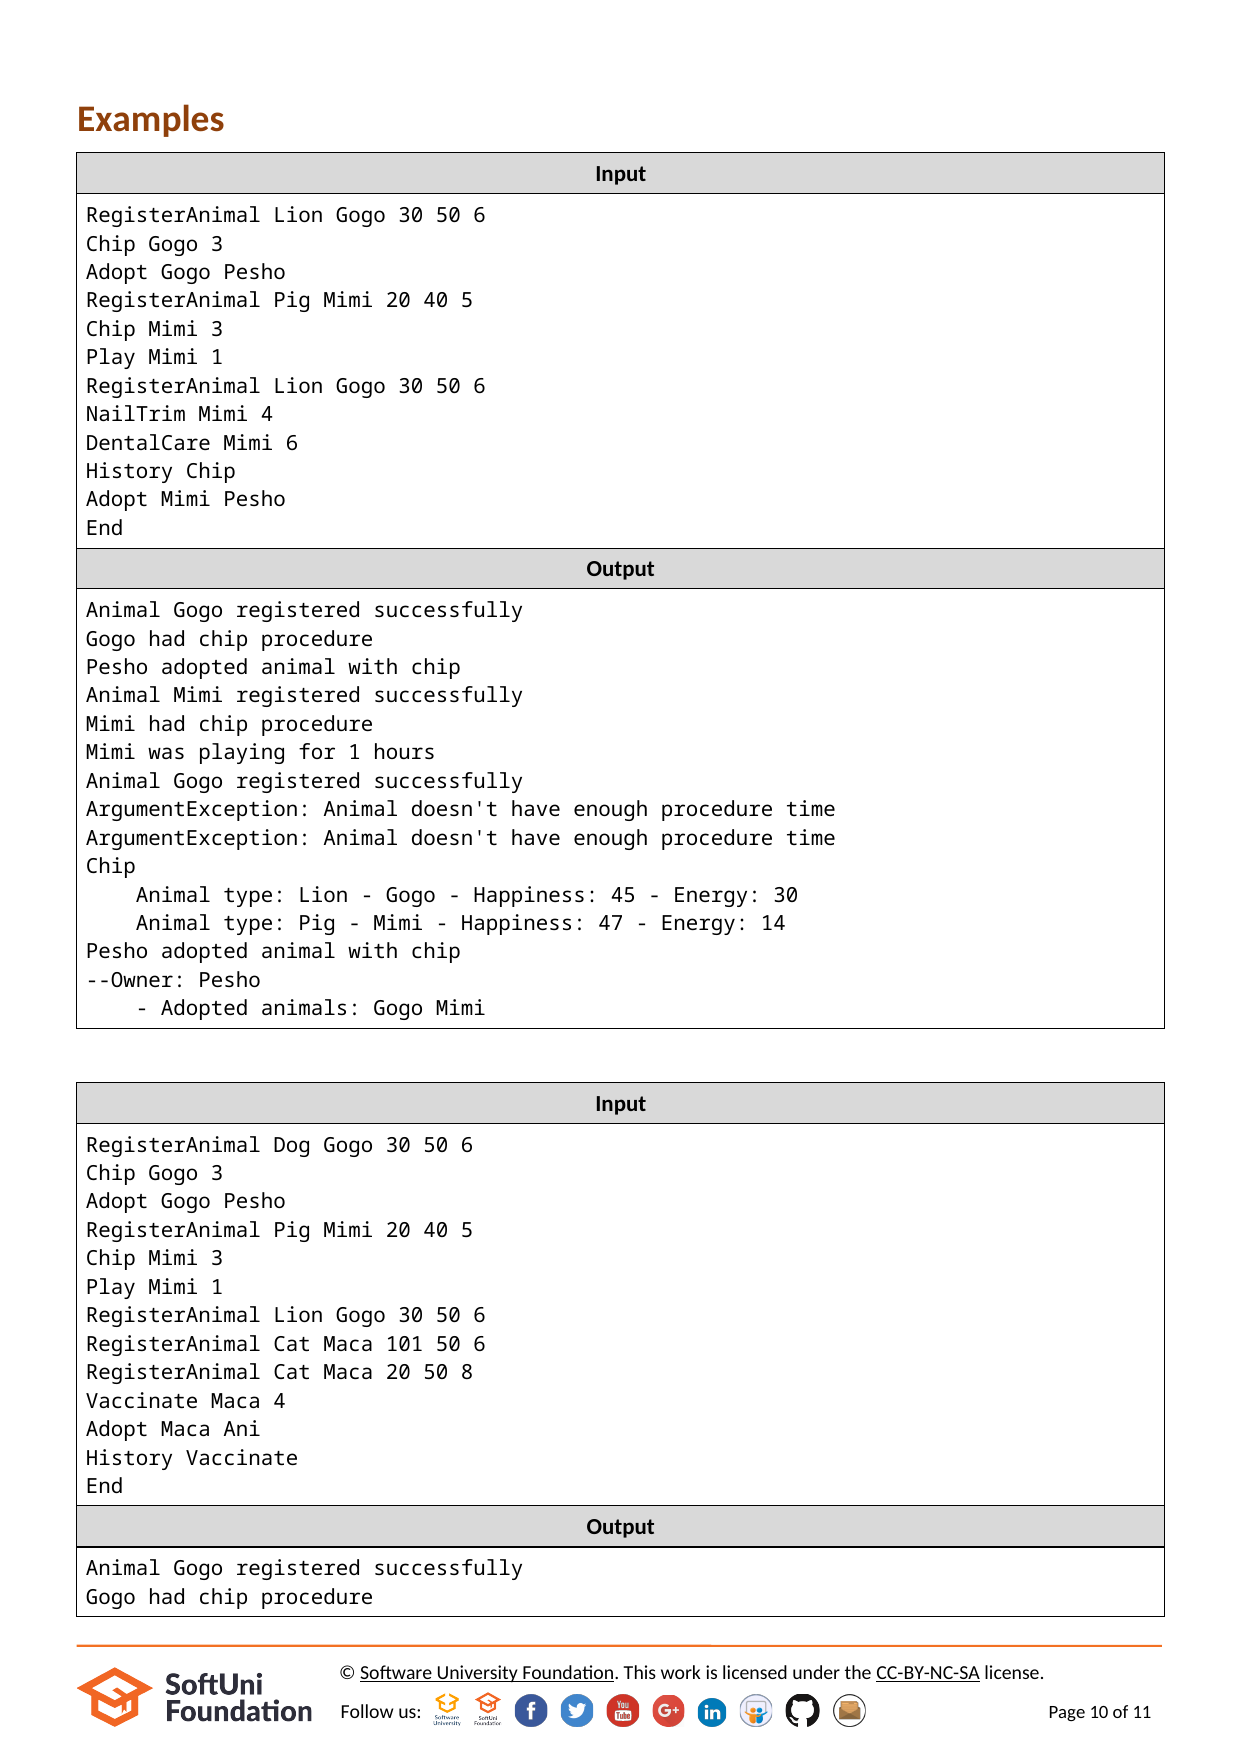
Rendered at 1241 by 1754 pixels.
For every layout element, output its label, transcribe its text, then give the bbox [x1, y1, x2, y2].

picture [560, 1694, 594, 1727]
table_cell RegisterAnimal Lion Gogo 30 50 6 Chip Gogo 3 Adopt Gogo Pesho RegisterAnimal Pig Mimi 20 40 5 Chip Mimi 3 Play Mimi 1 RegisterAnimal Lion Gogo 30 50 6 NailTrim Mimi 4 DentalCare Mimi 6 History Chip Adopt Mimi Pesho End [77, 194, 1164, 547]
table_header Input [77, 153, 1164, 193]
picture [718, 1698, 727, 1706]
table_cell Animal Gogo registered successfully Gogo had chip procedure Pesho adopted animal with chip Animal Mimi registered successfully Mimi had chip procedure Mimi was playing for 1 hours Animal Gogo registered successfully ArgumentException: Animal doesn't have enough procedure time ArgumentException: Animal doesn't have enough procedure time Chip Animal type: Lion - Gogo - Happiness: 45 - Energy: 30 Animal type: Pig - Mimi - Happiness: 47 - Energy: 14 Pesho adopted animal with chip --Owner: Pesho - Adopted animals: Gogo Mimi [77, 589, 1164, 1028]
picture [474, 1692, 502, 1727]
table_header Input [77, 1083, 1164, 1123]
picture [433, 1693, 461, 1727]
picture [652, 1695, 685, 1727]
picture [697, 1698, 706, 1706]
picture [76, 1667, 312, 1727]
table_cell Output [77, 549, 1164, 588]
picture [606, 1694, 640, 1727]
picture [718, 1719, 727, 1727]
table_cell RegisterAnimal Dog Gogo 30 50 6 Chip Gogo 3 Adopt Gogo Pesho RegisterAnimal Pig Mimi 20 40 5 Chip Mimi 3 Play Mimi 1 RegisterAnimal Lion Gogo 30 50 6 RegisterAnimal Cat Maca 101 50 6 RegisterAnimal Cat Maca 20 50 8 Vaccinate Maca 4 Adopt Maca Ani History Vaccinate End [77, 1124, 1164, 1505]
picture [739, 1694, 773, 1727]
subtitle Examples [77, 95, 1163, 141]
picture [833, 1694, 866, 1727]
picture [514, 1694, 548, 1727]
picture [785, 1694, 820, 1727]
table_cell Output [77, 1506, 1164, 1546]
picture [711, 1710, 720, 1719]
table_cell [77, 1548, 1164, 1616]
picture [697, 1719, 706, 1727]
